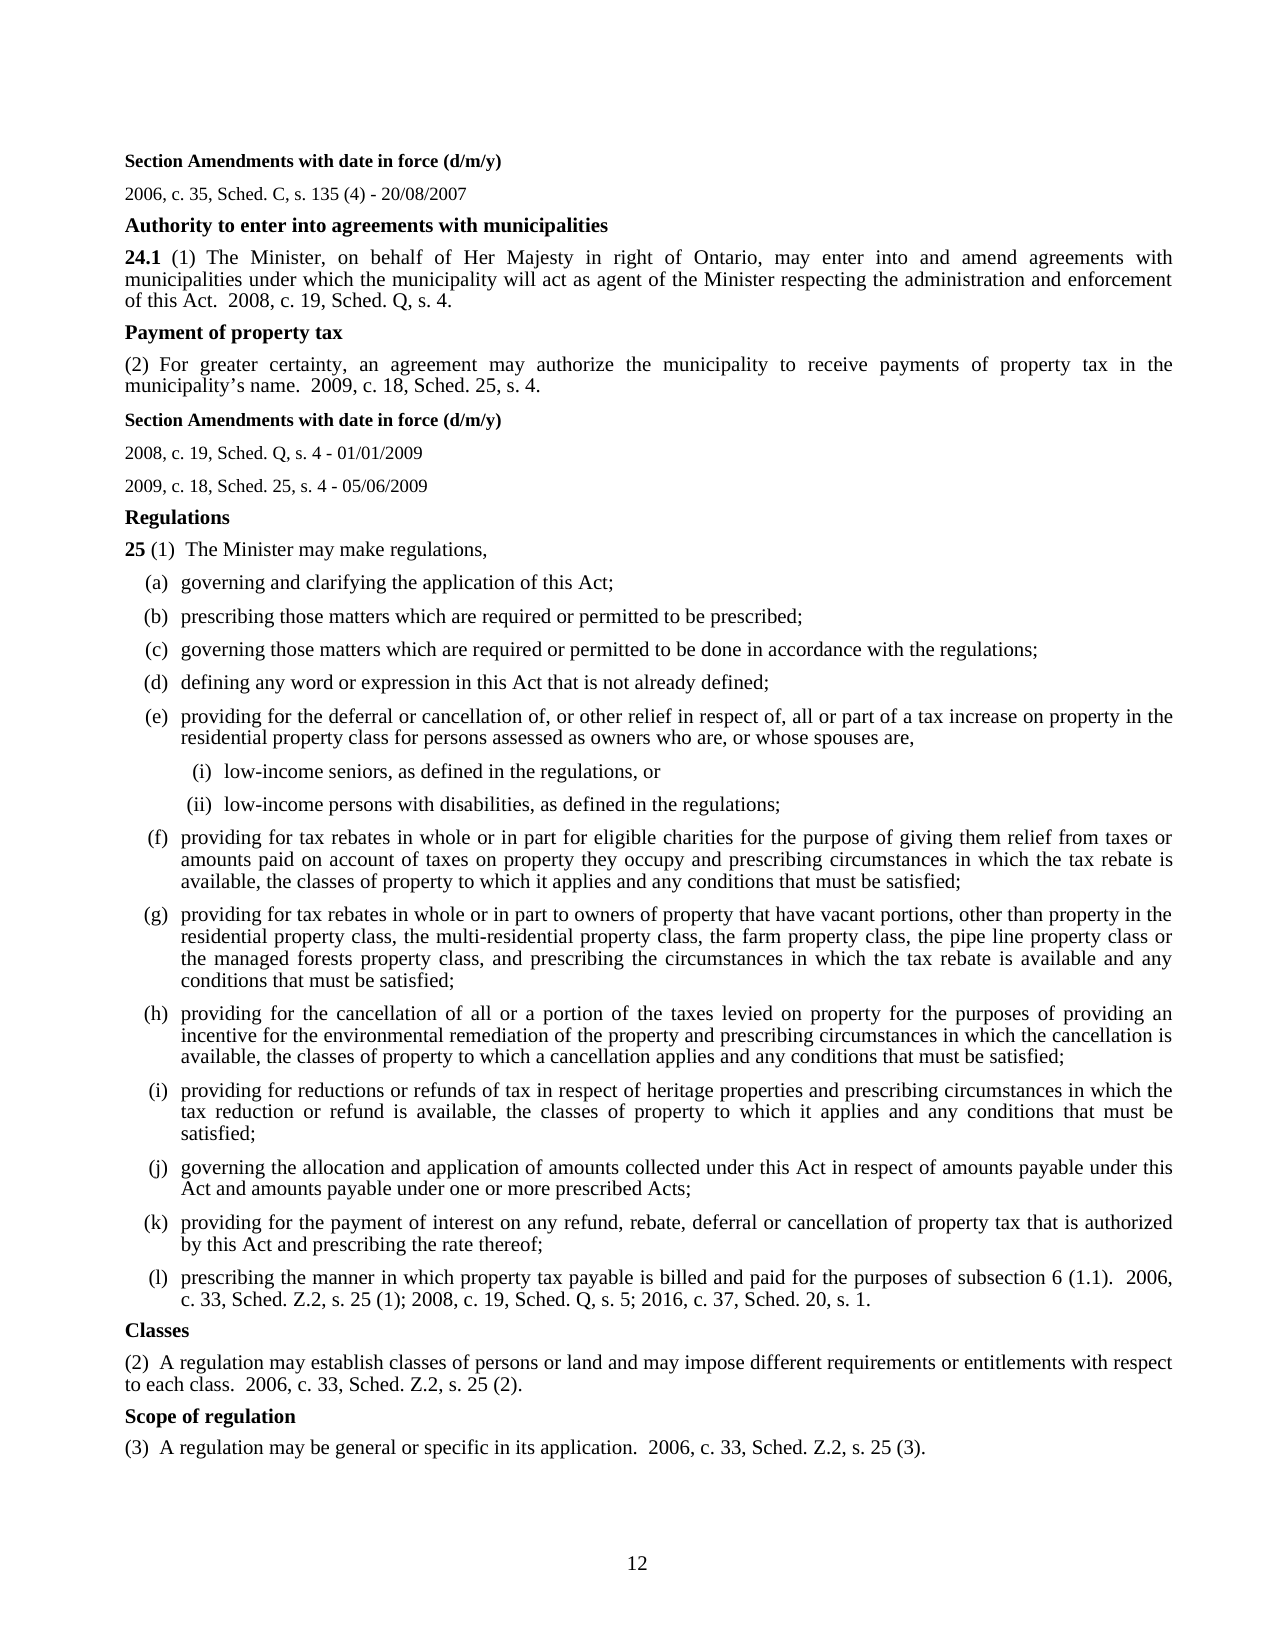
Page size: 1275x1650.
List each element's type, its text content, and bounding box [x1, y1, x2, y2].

text (h) providing for the cancellation of all or a portion of the taxes levied on property for the purposes of providing an incentive for the environmental remediation of the property and prescribing circumstances in which the cancellation is available, the classes of property to which a cancellation applies and any conditions that must be satisfied; [124, 1003, 1174, 1068]
text Authority to enter into agreements with municipalities [124, 218, 1174, 236]
text (3) A regulation may be general or specific in its application. 2006, c. 33, Sched. Z.2, s. 25 (3). [124, 1437, 1174, 1459]
text (2) A regulation may establish classes of persons or land and may impose different requirements or entitlements with respect to each class. 2006, c. 33, Sched. Z.2, s. 25 (2). [124, 1352, 1174, 1396]
text (a) governing and clarifying the application of this Act; [124, 572, 1174, 594]
text (j) governing the allocation and application of amounts collected under this Act in respect of amounts payable under this Act and amounts payable under one or more prescribed Acts; [124, 1157, 1174, 1200]
text (f) providing for tax rebates in whole or in part for eligible charities for the purpose of giving them relief from taxes or amounts paid on account of taxes on property they occupy and prescribing circumstances in which the tax rebate is available, the classes of property to which it applies and any conditions that must be satisfied; [124, 827, 1174, 893]
text 25 (1) The Minister may make regulations, [124, 539, 1174, 561]
text (l) prescribing the manner in which property tax payable is billed and paid for the purposes of subsection 6 (1.1). 2006, c. 33, Sched. Z.2, s. 25 (1); 2008, c. 19, Sched. Q, s. 5; 2016, c. 37, Sched. 20, s. 1. [124, 1267, 1174, 1310]
text Section Amendments with date in force (d/m/y) [124, 150, 1174, 172]
text 2008, c. 19, Sched. Q, s. 4 - 01/01/2009 [124, 442, 1174, 464]
text (ii) low-income persons with disabilities, as defined in the regulations; [124, 794, 1174, 816]
text Regulations [124, 510, 1174, 528]
text (2) For greater certainty, an agreement may authorize the municipality to receive payments of property tax in the municipality’s name. 2009, c. 18, Sched. 25, s. 4. [124, 354, 1174, 397]
text Classes [124, 1323, 1174, 1342]
text (i) providing for reductions or refunds of tax in respect of heritage properties and prescribing circumstances in which the tax reduction or refund is available, the classes of property to which it applies and any conditions that must be satisfied; [124, 1080, 1174, 1145]
text (k) providing for the payment of interest on any refund, rebate, deferral or cancellation of property tax that is authorized by this Act and prescribing the rate thereof; [124, 1212, 1174, 1255]
text 2009, c. 18, Sched. 25, s. 4 - 05/06/2009 [124, 476, 1174, 497]
text Section Amendments with date in force (d/m/y) [124, 409, 1174, 431]
text (i) low-income seniors, as defined in the regulations, or [124, 761, 1174, 782]
text 2006, c. 35, Sched. C, s. 135 (4) - 20/08/2007 [124, 183, 1174, 205]
text (d) defining any word or expression in this Act that is not already defined; [124, 672, 1174, 694]
text 24.1 (1) The Minister, on behalf of Her Majesty in right of Ontario, may enter into and amend agreements with municipalities under which the municipality will act as agent of the Minister respecting the administration and enforcement of this Act. 2008, c. 19, Sched. Q, s. 4. [124, 247, 1174, 312]
text Payment of property tax [124, 324, 1174, 343]
text (g) providing for tax rebates in whole or in part to owners of property that have vacant portions, other than property in the residential property class, the multi-residential property class, the farm property class, the pipe line property class or the managed forests property class, and prescribing the circumstances in which the tax rebate is available and any conditions that must be satisfied; [124, 904, 1174, 991]
text (b) prescribing those matters which are required or permitted to be prescribed; [124, 606, 1174, 627]
text Scope of regulation [124, 1408, 1174, 1427]
text (c) governing those matters which are required or permitted to be done in accordance with the regulations; [124, 639, 1174, 661]
text (e) providing for the deferral or cancellation of, or other relief in respect of, all or part of a tax increase on property in the residential property class for persons assessed as owners who are, or whose spouses are, [124, 706, 1174, 749]
